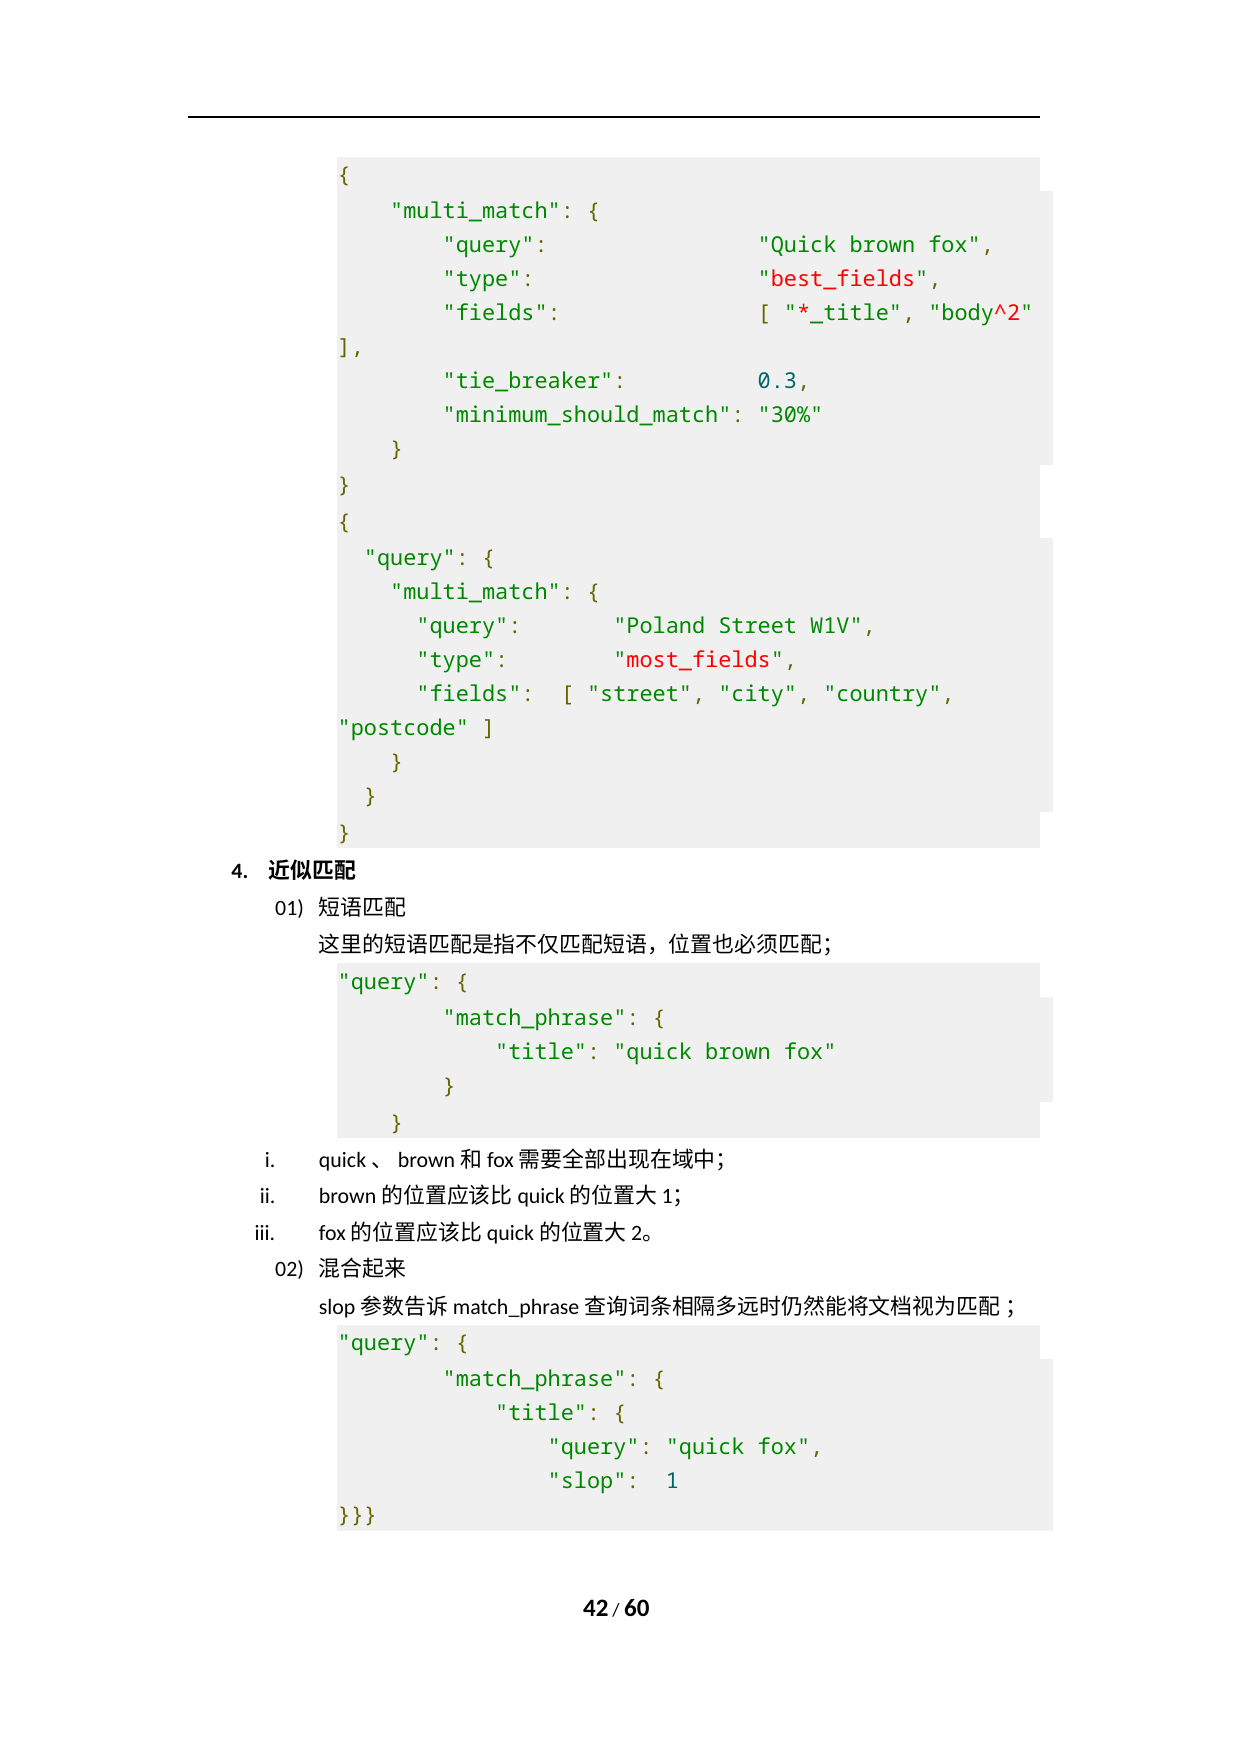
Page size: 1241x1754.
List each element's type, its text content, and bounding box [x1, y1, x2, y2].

text "type": "best_fields", [337, 261, 1053, 295]
text "type": "most_fields", [337, 642, 1053, 676]
text { [337, 504, 1040, 538]
text "match_phrase": { [337, 1000, 1053, 1034]
text "slop": 1 [337, 1463, 1053, 1497]
text "multi_match": { [337, 193, 1053, 227]
text "minimum_should_match": "30%" [337, 397, 1053, 431]
text "multi_match": { [337, 574, 1053, 608]
text } [337, 467, 1040, 501]
text } [337, 431, 1053, 465]
text "title": { [337, 1395, 1053, 1429]
list fox 的位置应该比 quick 的位置大2。 [275, 1214, 1040, 1248]
text "fields": [ "*_title", "body^2" ], [337, 295, 1053, 363]
text } [337, 1104, 1040, 1138]
list 这里的短语匹配是指不仅匹配短语，位置也必须匹配； [319, 926, 1040, 960]
list 近似匹配 [231, 852, 1040, 886]
text "match_phrase": { [337, 1361, 1053, 1395]
text "fields": [ "street", "city", "country", "postcode" ] [337, 676, 1053, 744]
list brown 的位置应该比 quick 的位置大1； [275, 1177, 1040, 1211]
text "query": { [337, 963, 1040, 997]
list quick 、 brown 和 fox 需要全部出现在域中； [275, 1141, 1040, 1175]
text } [337, 778, 1053, 812]
text }}} [337, 1497, 1053, 1531]
text } [337, 814, 1040, 848]
list 混合起来 [275, 1250, 1040, 1284]
text "query": "Poland Street W1V", [337, 608, 1053, 642]
text "query": { [337, 1325, 1040, 1359]
list 短语匹配 [275, 889, 1040, 923]
text } [337, 744, 1053, 778]
text "title": "quick brown fox" [337, 1034, 1053, 1068]
text "query": { [337, 540, 1053, 574]
text { [337, 157, 1040, 191]
text "tie_breaker": 0.3, [337, 363, 1053, 397]
text "query": "Quick brown fox", [337, 227, 1053, 261]
text } [337, 1068, 1053, 1102]
text slop 参数告诉 match_phrase 查询词条相隔多远时仍然能将文档视为匹配 ； [275, 1287, 1040, 1321]
text "query": "quick fox", [337, 1429, 1053, 1463]
